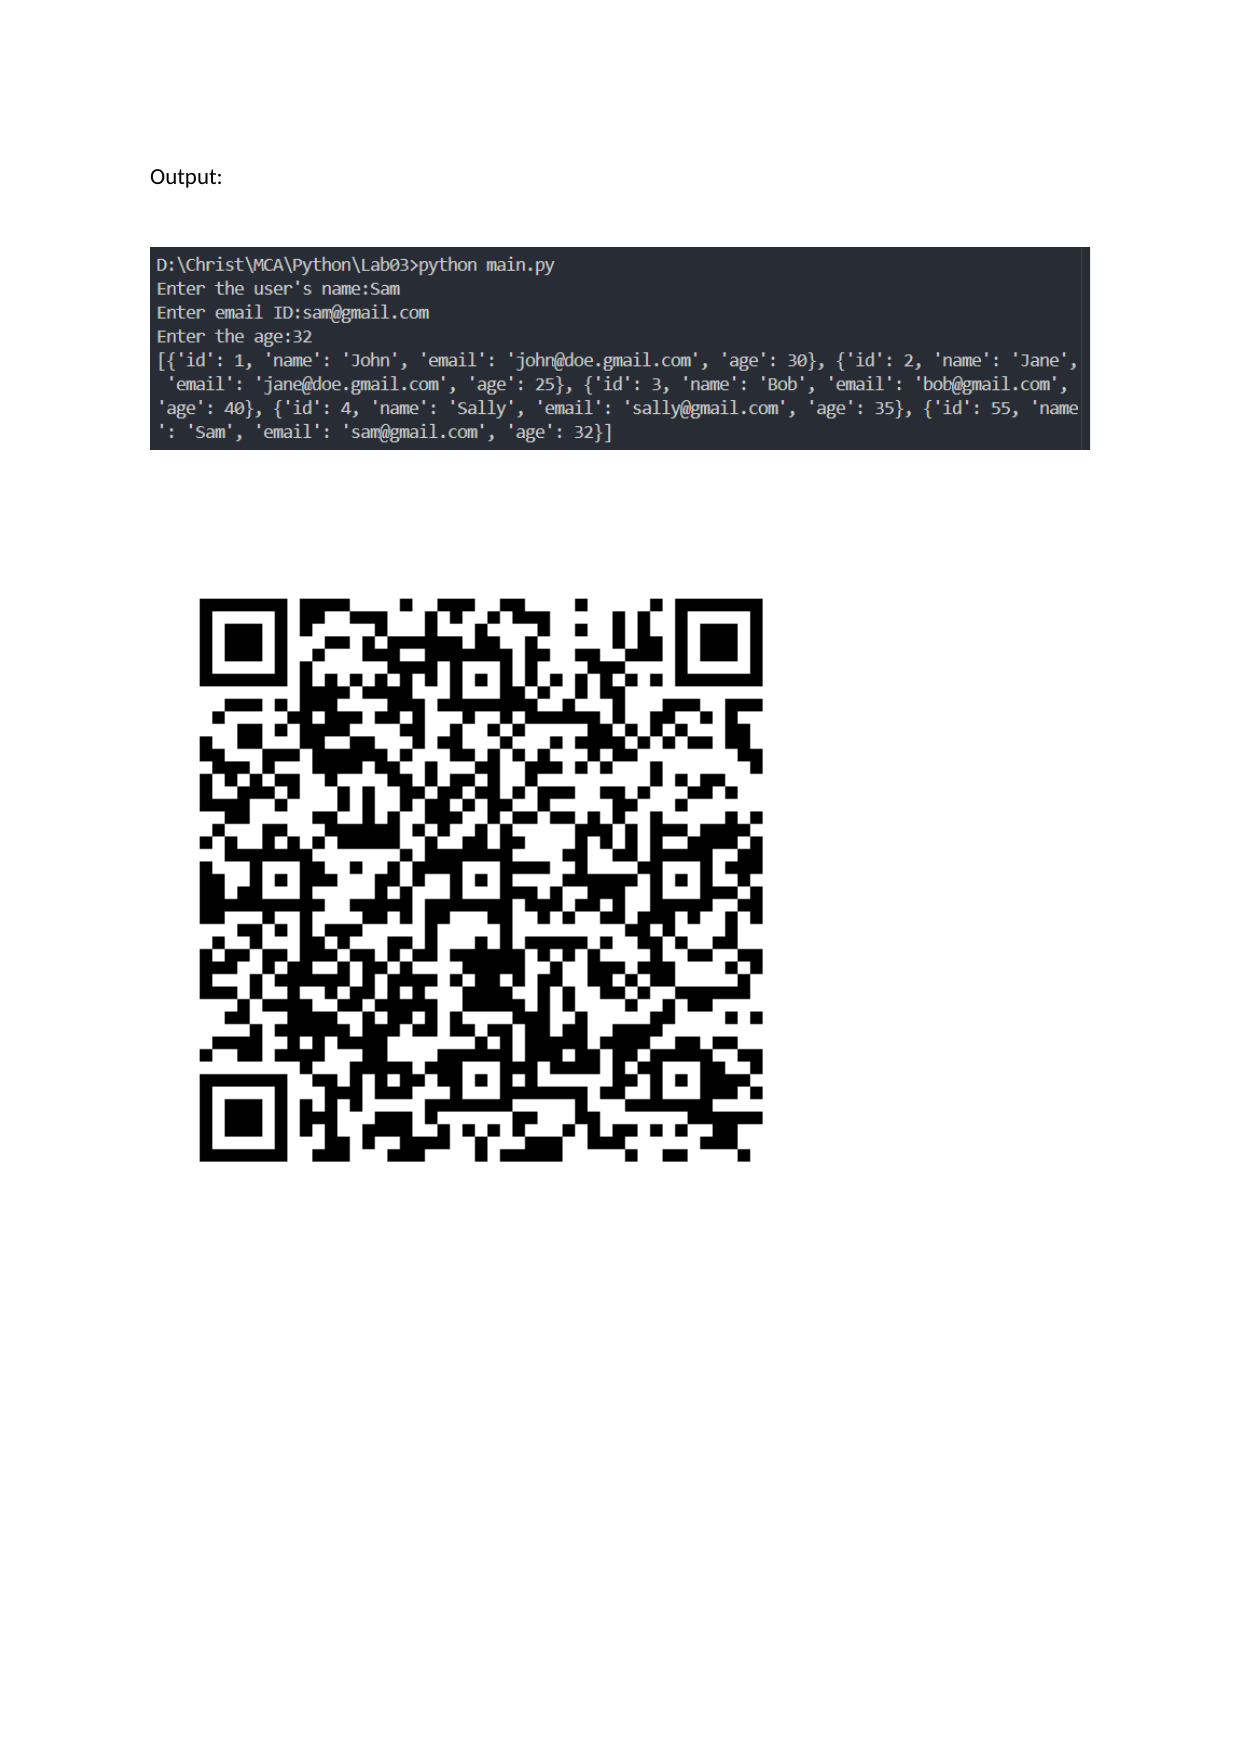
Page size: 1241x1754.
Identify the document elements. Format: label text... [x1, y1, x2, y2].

text Output: [150, 162, 1090, 191]
picture [150, 549, 813, 1212]
picture [150, 247, 1091, 450]
